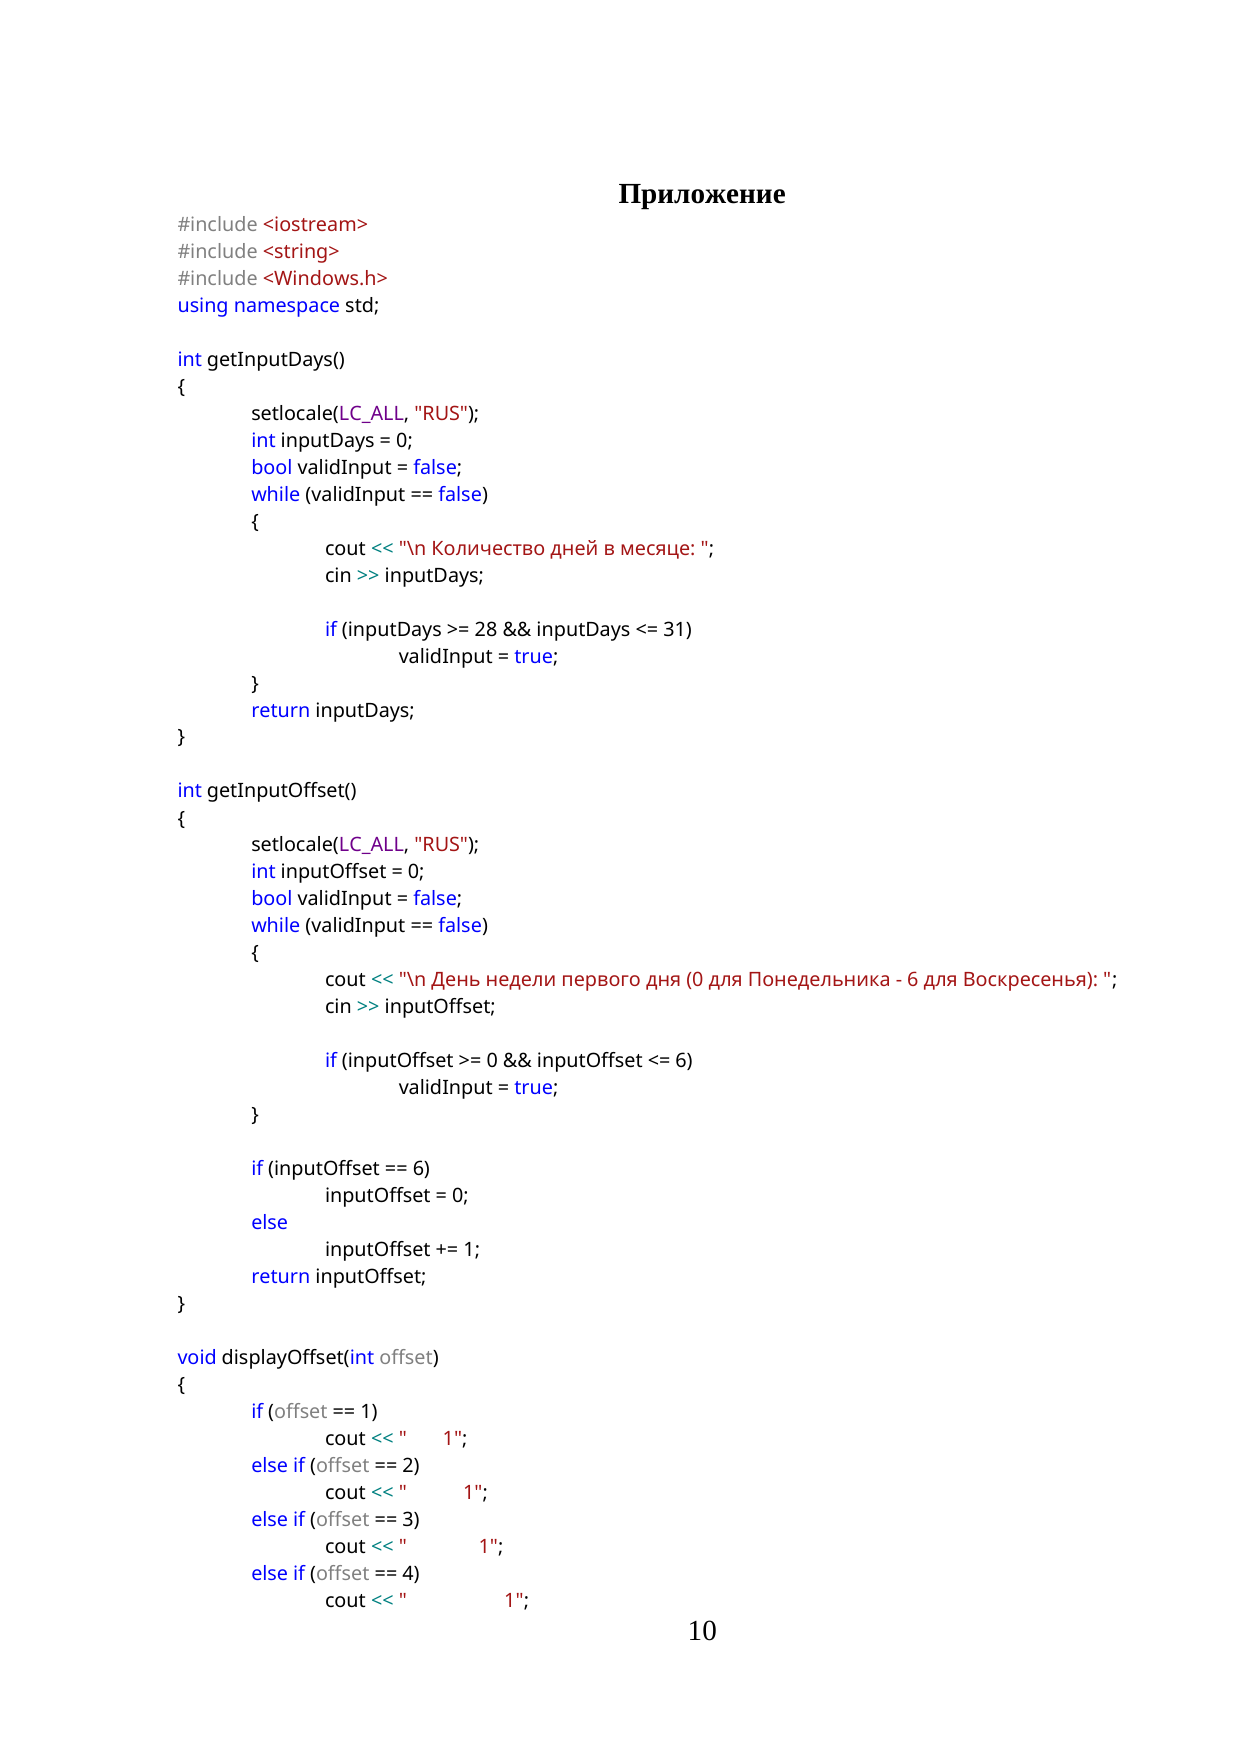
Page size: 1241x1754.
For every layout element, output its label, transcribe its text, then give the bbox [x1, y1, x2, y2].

text cin >> inputDays; [177, 561, 1152, 588]
text int inputDays = 0; [177, 426, 1152, 453]
text bool validInput = false; [177, 885, 1152, 912]
text } [177, 669, 1152, 696]
text cin >> inputOffset; [177, 993, 1152, 1019]
text cout << "\n День недели первого дня (0 для Понедельника - 6 для Воскресенья): "; [177, 966, 1152, 993]
text } [177, 1101, 1152, 1127]
text } [177, 723, 1152, 750]
text cout << "\n Количество дней в месяце: "; [177, 534, 1152, 561]
text inputOffset += 1; [177, 1235, 1152, 1262]
text int inputOffset = 0; [177, 858, 1152, 885]
text cout << " 1"; [177, 1424, 1152, 1451]
text } [177, 1289, 1152, 1316]
text else if (offset == 4) [177, 1559, 1152, 1586]
text { [177, 507, 1152, 534]
text using namespace std; [177, 291, 1152, 318]
text cout << " 1"; [177, 1532, 1152, 1559]
text #include <string> [177, 237, 1152, 264]
text return inputOffset; [177, 1262, 1152, 1289]
text { [177, 939, 1152, 966]
text setlocale(LC_ALL, "RUS"); [177, 831, 1152, 858]
text else if (offset == 2) [177, 1451, 1152, 1478]
text cout << " 1"; [177, 1478, 1152, 1505]
text inputOffset = 0; [177, 1181, 1152, 1208]
text if (offset == 1) [177, 1397, 1152, 1424]
text { [177, 1370, 1152, 1397]
subtitle Приложение [252, 177, 1152, 210]
text else if (offset == 3) [177, 1505, 1152, 1532]
text if (inputOffset >= 0 && inputOffset <= 6) [177, 1047, 1152, 1073]
text #include <Windows.h> [177, 264, 1152, 291]
text { [177, 804, 1152, 831]
text else [177, 1208, 1152, 1235]
text bool validInput = false; [177, 453, 1152, 480]
text #include <iostream> [177, 210, 1152, 237]
text { [177, 372, 1152, 399]
text return inputDays; [177, 696, 1152, 723]
text if (inputDays >= 28 && inputDays <= 31) [177, 615, 1152, 642]
text setlocale(LC_ALL, "RUS"); [177, 399, 1152, 426]
text if (inputOffset == 6) [177, 1154, 1152, 1181]
text while (validInput == false) [177, 912, 1152, 939]
text void displayOffset(int offset) [177, 1343, 1152, 1370]
text cout << " 1"; [177, 1586, 1152, 1613]
text validInput = true; [177, 1073, 1152, 1101]
text while (validInput == false) [177, 480, 1152, 507]
text int getInputDays() [177, 345, 1152, 372]
text validInput = true; [177, 642, 1152, 669]
text int getInputOffset() [177, 777, 1152, 804]
